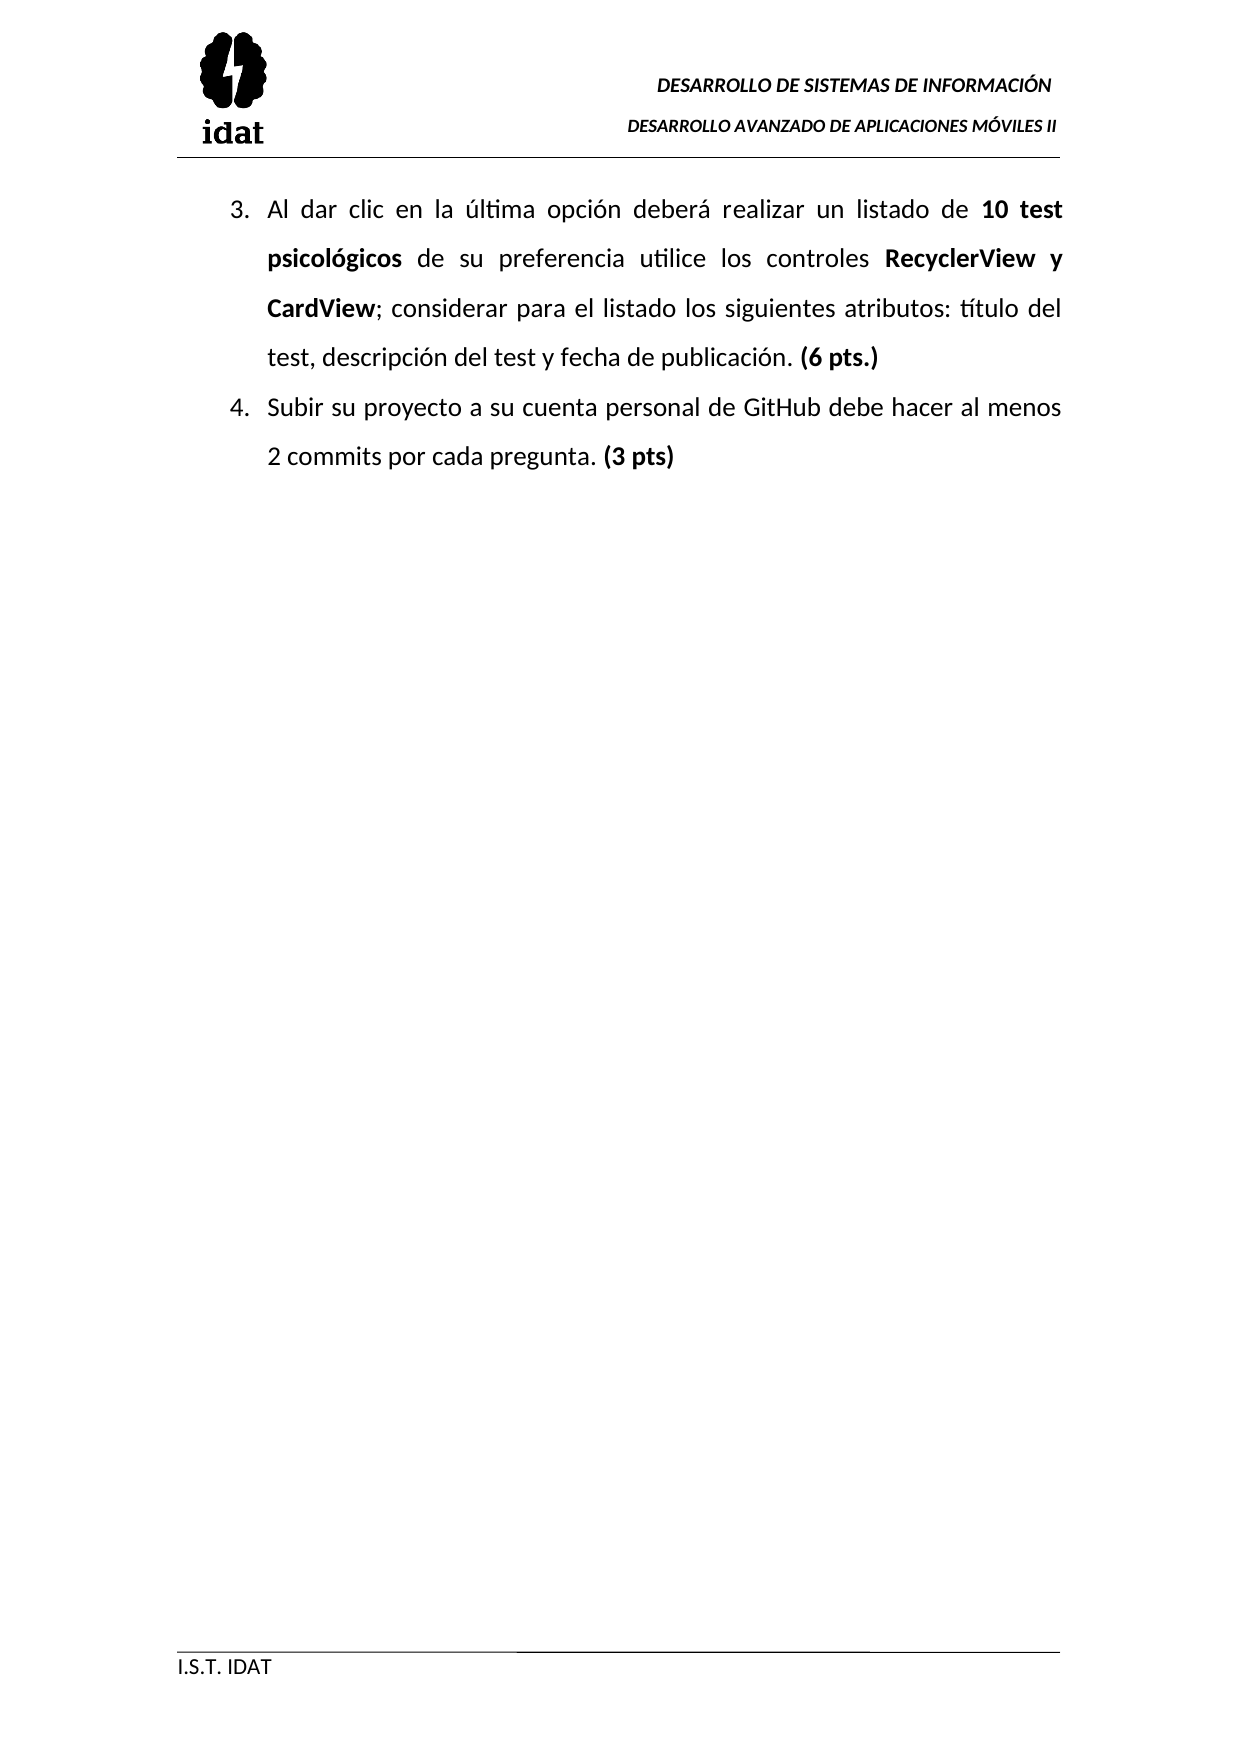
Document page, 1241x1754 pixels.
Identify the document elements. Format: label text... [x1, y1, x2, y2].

picture [190, 26, 275, 146]
list Subir su proyecto a su cuenta personal de GitHub debe hacer al menos 2 commits por cada pregunta. (3 pts) [229, 390, 1063, 472]
list Al dar clic en la última opción deberá realizar un listado de 10 test psicológicos de su preferencia utilice los controles RecyclerView y CardView; considerar para el listado los siguientes atributos: título del test, descripción del test y fecha de publicación. (6 pts.) [229, 192, 1063, 373]
